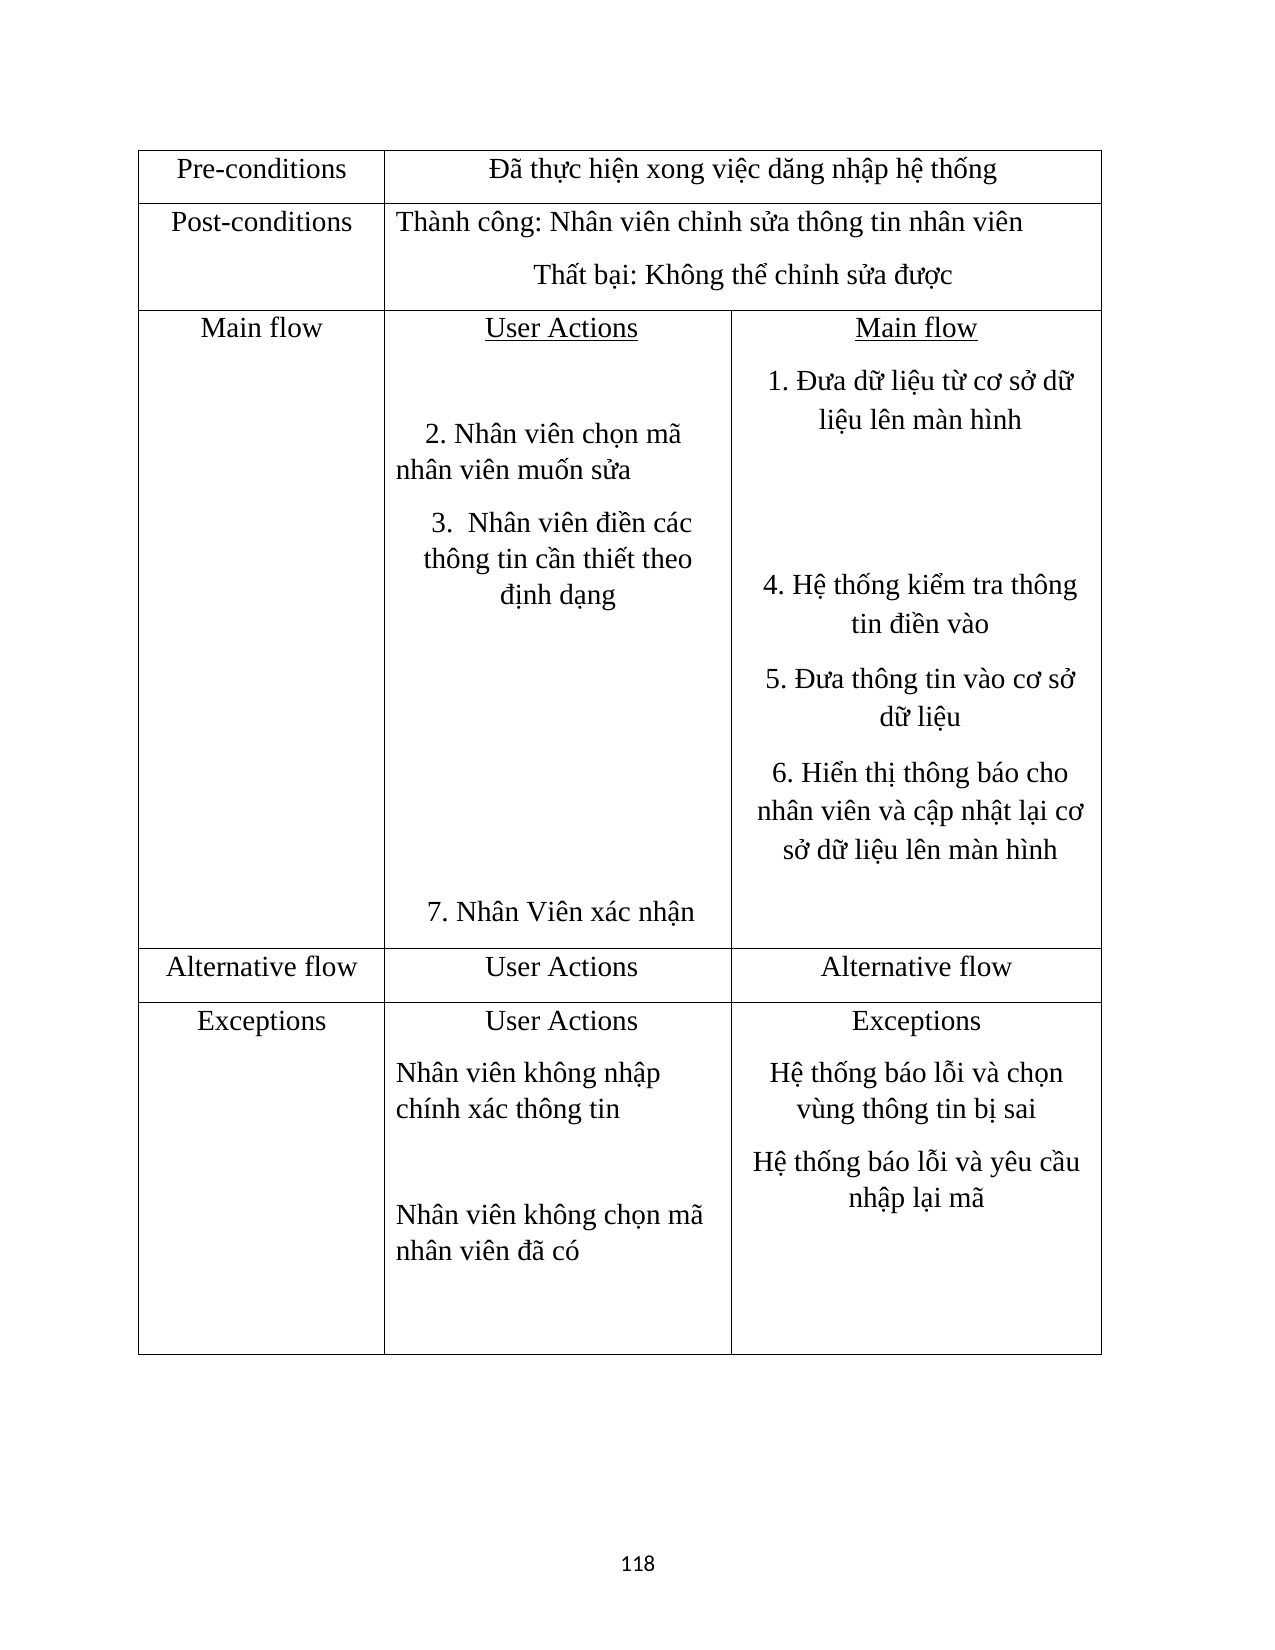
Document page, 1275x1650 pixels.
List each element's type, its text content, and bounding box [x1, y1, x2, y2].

table_cell User Actions Nhân viên không nhập chính xác thông tin Nhân viên không chọn mã nhân viên đã có [385, 1003, 731, 1354]
table_cell Đã thực hiện xong việc dăng nhập hệ thống [385, 151, 1101, 203]
table_cell Main flow 1. Đưa dữ liệu từ cơ sở dữ liệu lên màn hình 4. Hệ thống kiểm tra thông tin điền vào 5. Đưa thông tin vào cơ sở dữ liệu 6. Hiển thị thông báo cho nhân viên và cập nhật lại cơ sở dữ liệu lên màn hình [732, 311, 1101, 948]
table_cell Alternative flow [732, 949, 1101, 1002]
table_cell Alternative flow [139, 949, 384, 1002]
table_cell User Actions [385, 949, 731, 1002]
table_cell Exceptions [139, 1003, 384, 1354]
table_cell Exceptions Hệ thống báo lỗi và chọn vùng thông tin bị sai Hệ thống báo lỗi và yêu cầu nhập lại mã [732, 1003, 1101, 1354]
table_cell Thành công: Nhân viên chỉnh sửa thông tin nhân viên Thất bại: Không thể chỉnh sửa được [385, 204, 1101, 309]
table_cell Main flow [139, 311, 384, 948]
table_cell Post-conditions [139, 204, 384, 309]
table_cell Pre-conditions [139, 151, 384, 203]
table_cell User Actions 2. Nhân viên chọn mã nhân viên muốn sửa 3. Nhân viên điền các thông tin cần thiết theo định dạng 7. Nhân Viên xác nhận [385, 311, 731, 948]
